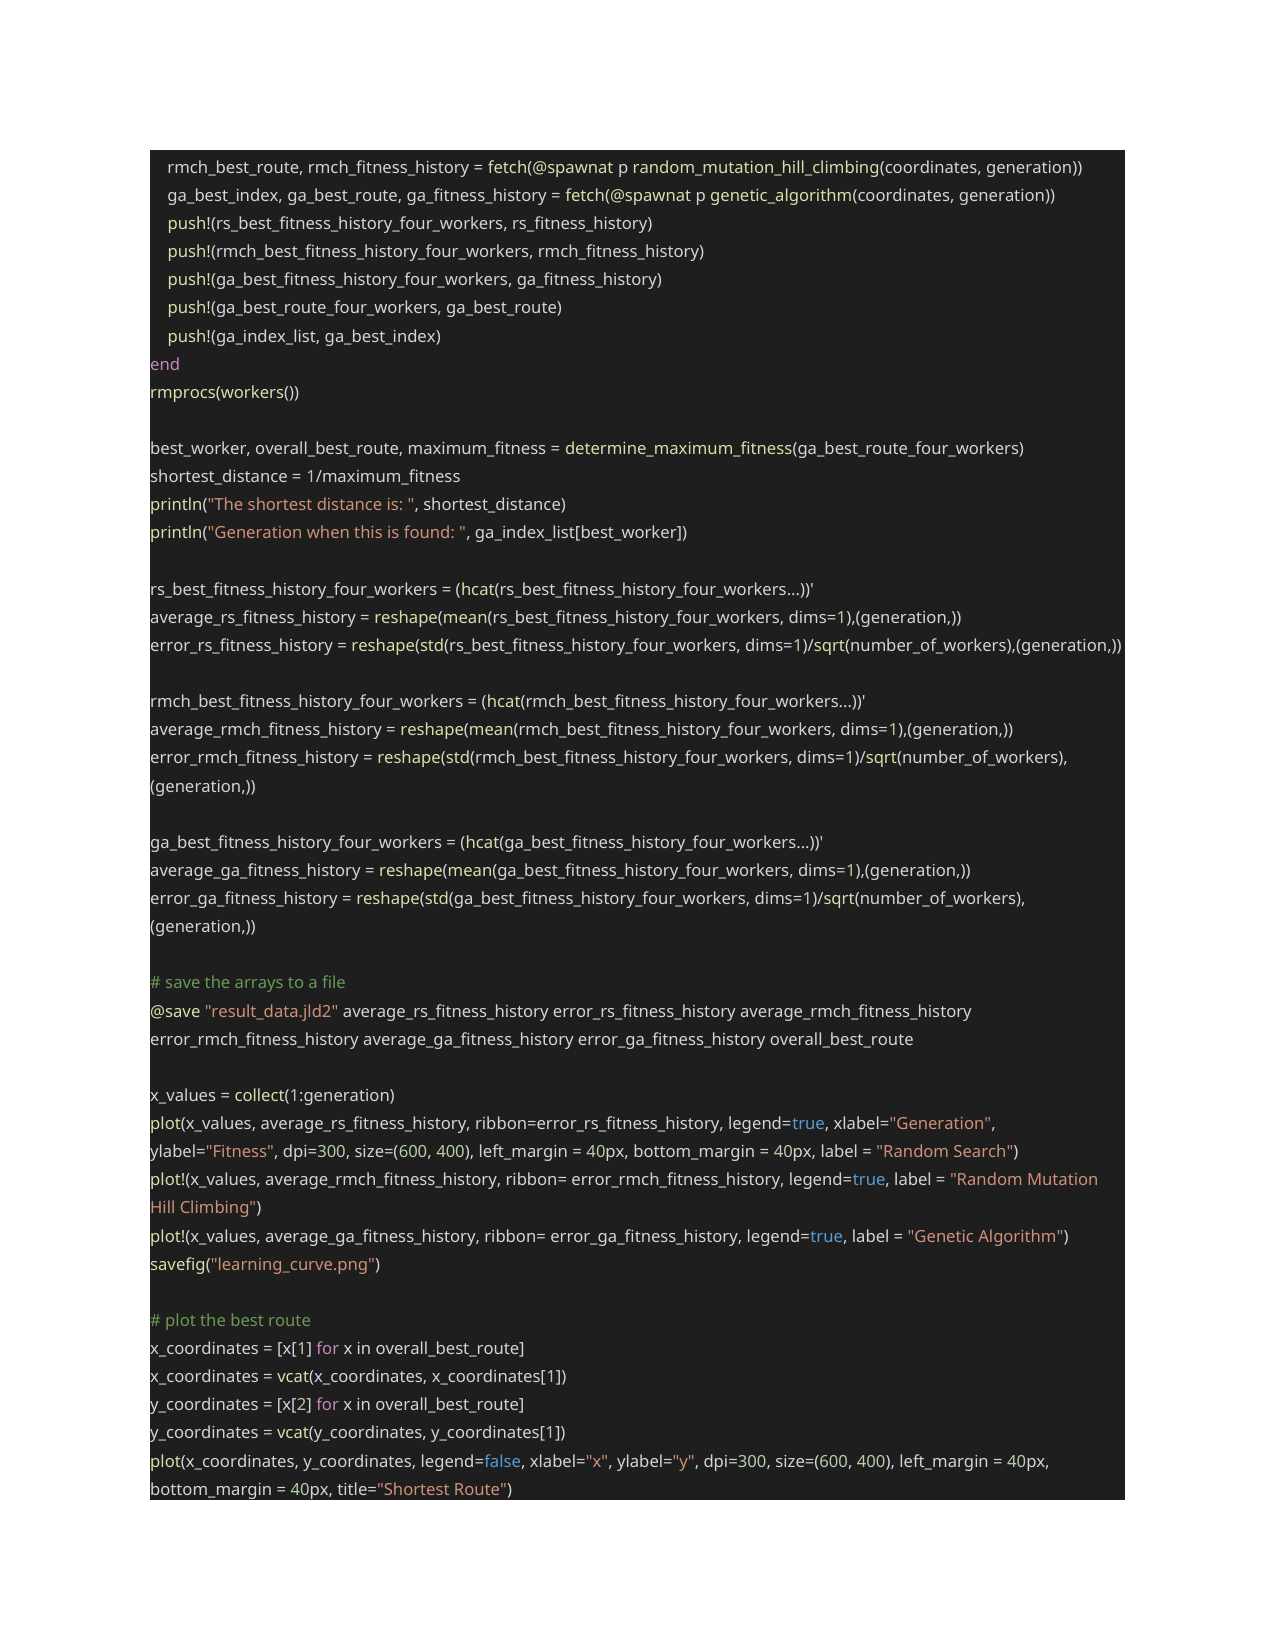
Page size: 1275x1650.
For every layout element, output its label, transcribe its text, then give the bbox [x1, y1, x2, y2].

text push!(ga_best_fitness_history_four_workers, ga_fitness_history) [150, 262, 1125, 291]
text savefig("learning_curve.png") [150, 1247, 1125, 1275]
text rs_best_fitness_history_four_workers = (hcat(rs_best_fitness_history_four_workers...))' [150, 572, 1125, 600]
text # plot the best route [150, 1303, 1125, 1331]
text x_coordinates = [x[1] for x in overall_best_route] [150, 1331, 1125, 1359]
text println("Generation when this is found: ", ga_index_list[best_worker]) [150, 516, 1125, 544]
text average_rmch_fitness_history = reshape(mean(rmch_best_fitness_history_four_workers, dims=1),(generation,)) [150, 712, 1125, 741]
text average_ga_fitness_history = reshape(mean(ga_best_fitness_history_four_workers, dims=1),(generation,)) [150, 853, 1125, 881]
text ga_best_index, ga_best_route, ga_fitness_history = fetch(@spawnat p genetic_algorithm(coordinates, generation)) [150, 178, 1125, 206]
text rmprocs(workers()) [150, 375, 1125, 403]
text shortest_distance = 1/maximum_fitness [150, 459, 1125, 487]
text rmch_best_route, rmch_fitness_history = fetch(@spawnat p random_mutation_hill_climbing(coordinates, generation)) [150, 150, 1125, 178]
text end [150, 347, 1125, 375]
text # save the arrays to a file [150, 966, 1125, 994]
text error_ga_fitness_history = reshape(std(ga_best_fitness_history_four_workers, dims=1)/sqrt(number_of_workers),(generation,)) [150, 881, 1125, 937]
text x_values = collect(1:generation) [150, 1078, 1125, 1106]
text error_rmch_fitness_history = reshape(std(rmch_best_fitness_history_four_workers, dims=1)/sqrt(number_of_workers),(generation,)) [150, 741, 1125, 797]
text y_coordinates = [x[2] for x in overall_best_route] [150, 1387, 1125, 1416]
text push!(ga_best_route_four_workers, ga_best_route) [150, 291, 1125, 319]
text plot!(x_values, average_ga_fitness_history, ribbon= error_ga_fitness_history, legend=true, label = "Genetic Algorithm") [150, 1219, 1125, 1247]
text plot!(x_values, average_rmch_fitness_history, ribbon= error_rmch_fitness_history, legend=true, label = "Random Mutation Hill Climbing") [150, 1162, 1125, 1219]
text plot(x_values, average_rs_fitness_history, ribbon=error_rs_fitness_history, legend=true, xlabel="Generation", ylabel="Fitness", dpi=300, size=(600, 400), left_margin = 40px, bottom_margin = 40px, label = "Random Search") [150, 1106, 1125, 1162]
text @save "result_data.jld2" average_rs_fitness_history error_rs_fitness_history average_rmch_fitness_history error_rmch_fitness_history average_ga_fitness_history error_ga_fitness_history overall_best_route [150, 994, 1125, 1050]
text best_worker, overall_best_route, maximum_fitness = determine_maximum_fitness(ga_best_route_four_workers) [150, 431, 1125, 459]
text push!(rs_best_fitness_history_four_workers, rs_fitness_history) [150, 206, 1125, 234]
text rmch_best_fitness_history_four_workers = (hcat(rmch_best_fitness_history_four_workers...))' [150, 684, 1125, 712]
text average_rs_fitness_history = reshape(mean(rs_best_fitness_history_four_workers, dims=1),(generation,)) [150, 600, 1125, 628]
text error_rs_fitness_history = reshape(std(rs_best_fitness_history_four_workers, dims=1)/sqrt(number_of_workers),(generation,)) [150, 628, 1125, 656]
text println("The shortest distance is: ", shortest_distance) [150, 487, 1125, 516]
text y_coordinates = vcat(y_coordinates, y_coordinates[1]) [150, 1416, 1125, 1444]
text ga_best_fitness_history_four_workers = (hcat(ga_best_fitness_history_four_workers...))' [150, 825, 1125, 853]
text x_coordinates = vcat(x_coordinates, x_coordinates[1]) [150, 1359, 1125, 1387]
text push!(ga_index_list, ga_best_index) [150, 319, 1125, 347]
text plot(x_coordinates, y_coordinates, legend=false, xlabel="x", ylabel="y", dpi=300, size=(600, 400), left_margin = 40px, bottom_margin = 40px, title="Shortest Route") [150, 1444, 1125, 1500]
text push!(rmch_best_fitness_history_four_workers, rmch_fitness_history) [150, 234, 1125, 262]
